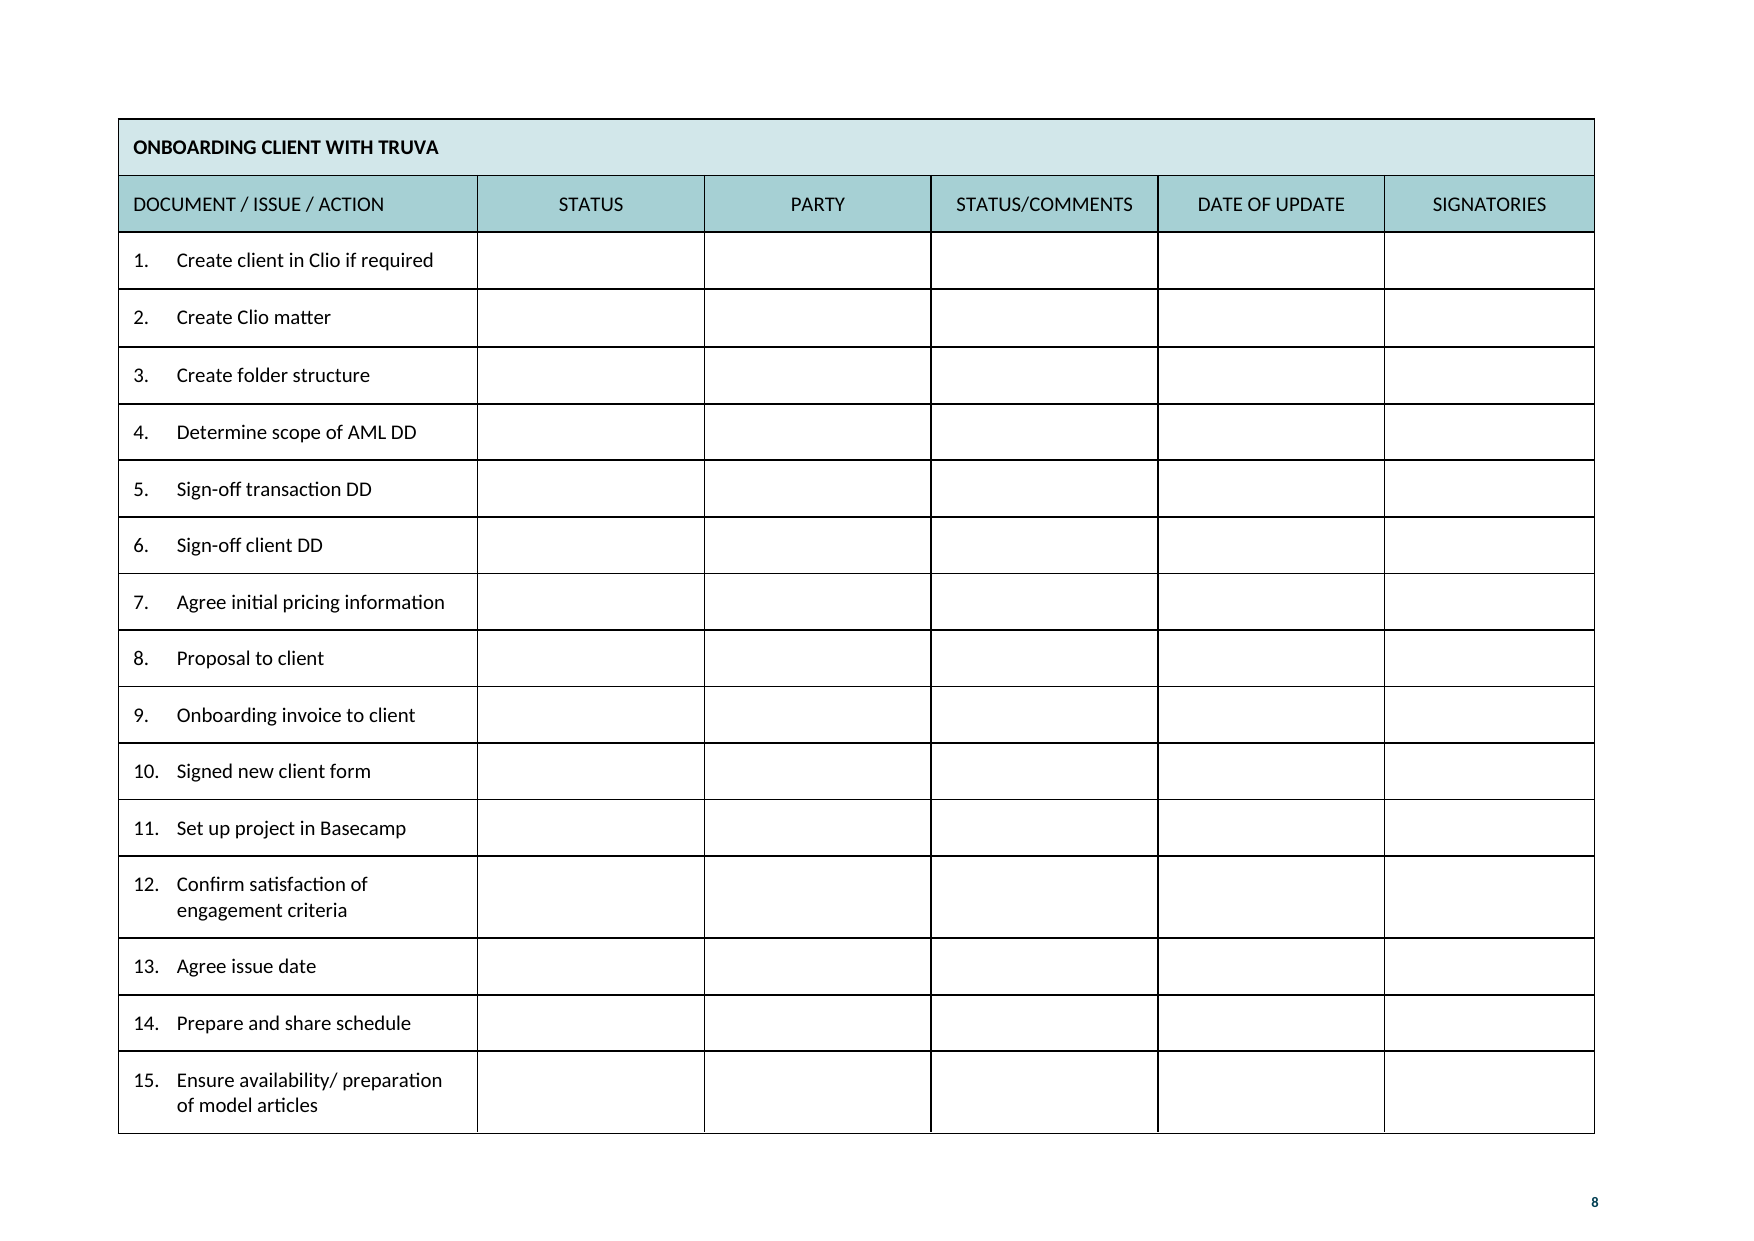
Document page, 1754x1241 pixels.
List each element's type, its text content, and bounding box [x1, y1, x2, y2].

table_cell [1385, 405, 1594, 459]
table_cell [478, 461, 704, 516]
table_cell [932, 687, 1157, 742]
table_cell [932, 518, 1157, 572]
table_cell [1159, 233, 1384, 288]
table_cell Sign-off client DD [119, 518, 477, 572]
table_cell [478, 405, 704, 459]
table_cell Agree issue date [119, 939, 477, 994]
table_cell [1385, 800, 1594, 855]
table_cell Create folder structure [119, 348, 477, 403]
table_cell [932, 290, 1157, 346]
table_cell [1385, 574, 1594, 629]
table_cell [705, 461, 930, 516]
table_cell DATE OF UPDATE [1159, 176, 1384, 231]
table_cell [705, 800, 930, 855]
table_cell Agree initial pricing information [119, 574, 477, 629]
table_cell DOCUMENT / ISSUE / ACTION [119, 176, 477, 231]
table_cell [1385, 461, 1594, 516]
table_cell [705, 939, 930, 994]
table_cell [1159, 1052, 1384, 1132]
table_cell [932, 857, 1157, 937]
table_cell [1159, 574, 1384, 629]
table_cell [705, 996, 930, 1050]
table_cell [1385, 348, 1594, 403]
table_cell [932, 1052, 1157, 1132]
table_cell [1159, 687, 1384, 742]
table_cell [1385, 744, 1594, 799]
table_cell [705, 1052, 930, 1132]
table_cell [1159, 348, 1384, 403]
table_cell [705, 233, 930, 288]
table_cell [932, 461, 1157, 516]
table_cell [1385, 857, 1594, 937]
table_cell [1385, 518, 1594, 572]
table_cell [478, 574, 704, 629]
table_cell [705, 405, 930, 459]
table_cell Create Clio matter [119, 290, 477, 346]
table_cell Onboarding invoice to client [119, 687, 477, 742]
table_cell [478, 800, 704, 855]
table_cell Create client in Clio if required [119, 233, 477, 288]
table_cell [478, 939, 704, 994]
table_cell [932, 631, 1157, 686]
table_cell Proposal to client [119, 631, 477, 686]
table_cell [1385, 1052, 1594, 1132]
table_cell [705, 631, 930, 686]
table_cell [705, 518, 930, 572]
table_cell [478, 348, 704, 403]
table_cell STATUS [478, 176, 704, 231]
table_cell [932, 574, 1157, 629]
table_cell [932, 233, 1157, 288]
table_cell [1385, 631, 1594, 686]
table_cell [1159, 996, 1384, 1050]
table_cell [705, 348, 930, 403]
table_cell [1159, 744, 1384, 799]
table_cell [478, 631, 704, 686]
table_cell [705, 290, 930, 346]
table_cell [1385, 290, 1594, 346]
table_cell SIGNATORIES [1385, 176, 1594, 231]
table_cell [705, 687, 930, 742]
table_cell [478, 1052, 704, 1132]
table_cell [1159, 461, 1384, 516]
table_cell [1159, 290, 1384, 346]
table_cell [932, 348, 1157, 403]
table_cell Sign-off transaction DD [119, 461, 477, 516]
table_cell [932, 939, 1157, 994]
table_cell [705, 574, 930, 629]
table_cell Prepare and share schedule [119, 996, 477, 1050]
table_cell [1385, 996, 1594, 1050]
table_cell [1385, 233, 1594, 288]
table_cell [478, 518, 704, 572]
table_cell [478, 233, 704, 288]
table_cell [1159, 857, 1384, 937]
table_cell [705, 857, 930, 937]
table_cell Determine scope of AML DD [119, 405, 477, 459]
table_cell [1385, 939, 1594, 994]
table_cell [478, 744, 704, 799]
table_cell [1159, 800, 1384, 855]
table_cell [1159, 405, 1384, 459]
table_cell [932, 800, 1157, 855]
table_cell [478, 687, 704, 742]
table_cell Set up project in Basecamp [119, 800, 477, 855]
table_cell [1385, 687, 1594, 742]
table_cell [1159, 518, 1384, 572]
table_cell Signed new client form [119, 744, 477, 799]
table_cell Ensure availability/ preparation of model articles [119, 1052, 477, 1132]
table_cell Confirm satisfaction of engagement criteria [119, 857, 477, 937]
table_cell PARTY [705, 176, 930, 231]
table_cell [478, 996, 704, 1050]
table_header ONBOARDING CLIENT WITH TRUVA [119, 120, 1594, 175]
table_cell [478, 290, 704, 346]
table_cell STATUS/COMMENTS [932, 176, 1157, 231]
table_cell [1159, 939, 1384, 994]
table_cell [932, 405, 1157, 459]
table_cell [1159, 631, 1384, 686]
table_cell [932, 744, 1157, 799]
table_cell [932, 996, 1157, 1050]
table_cell [478, 857, 704, 937]
table_cell [705, 744, 930, 799]
